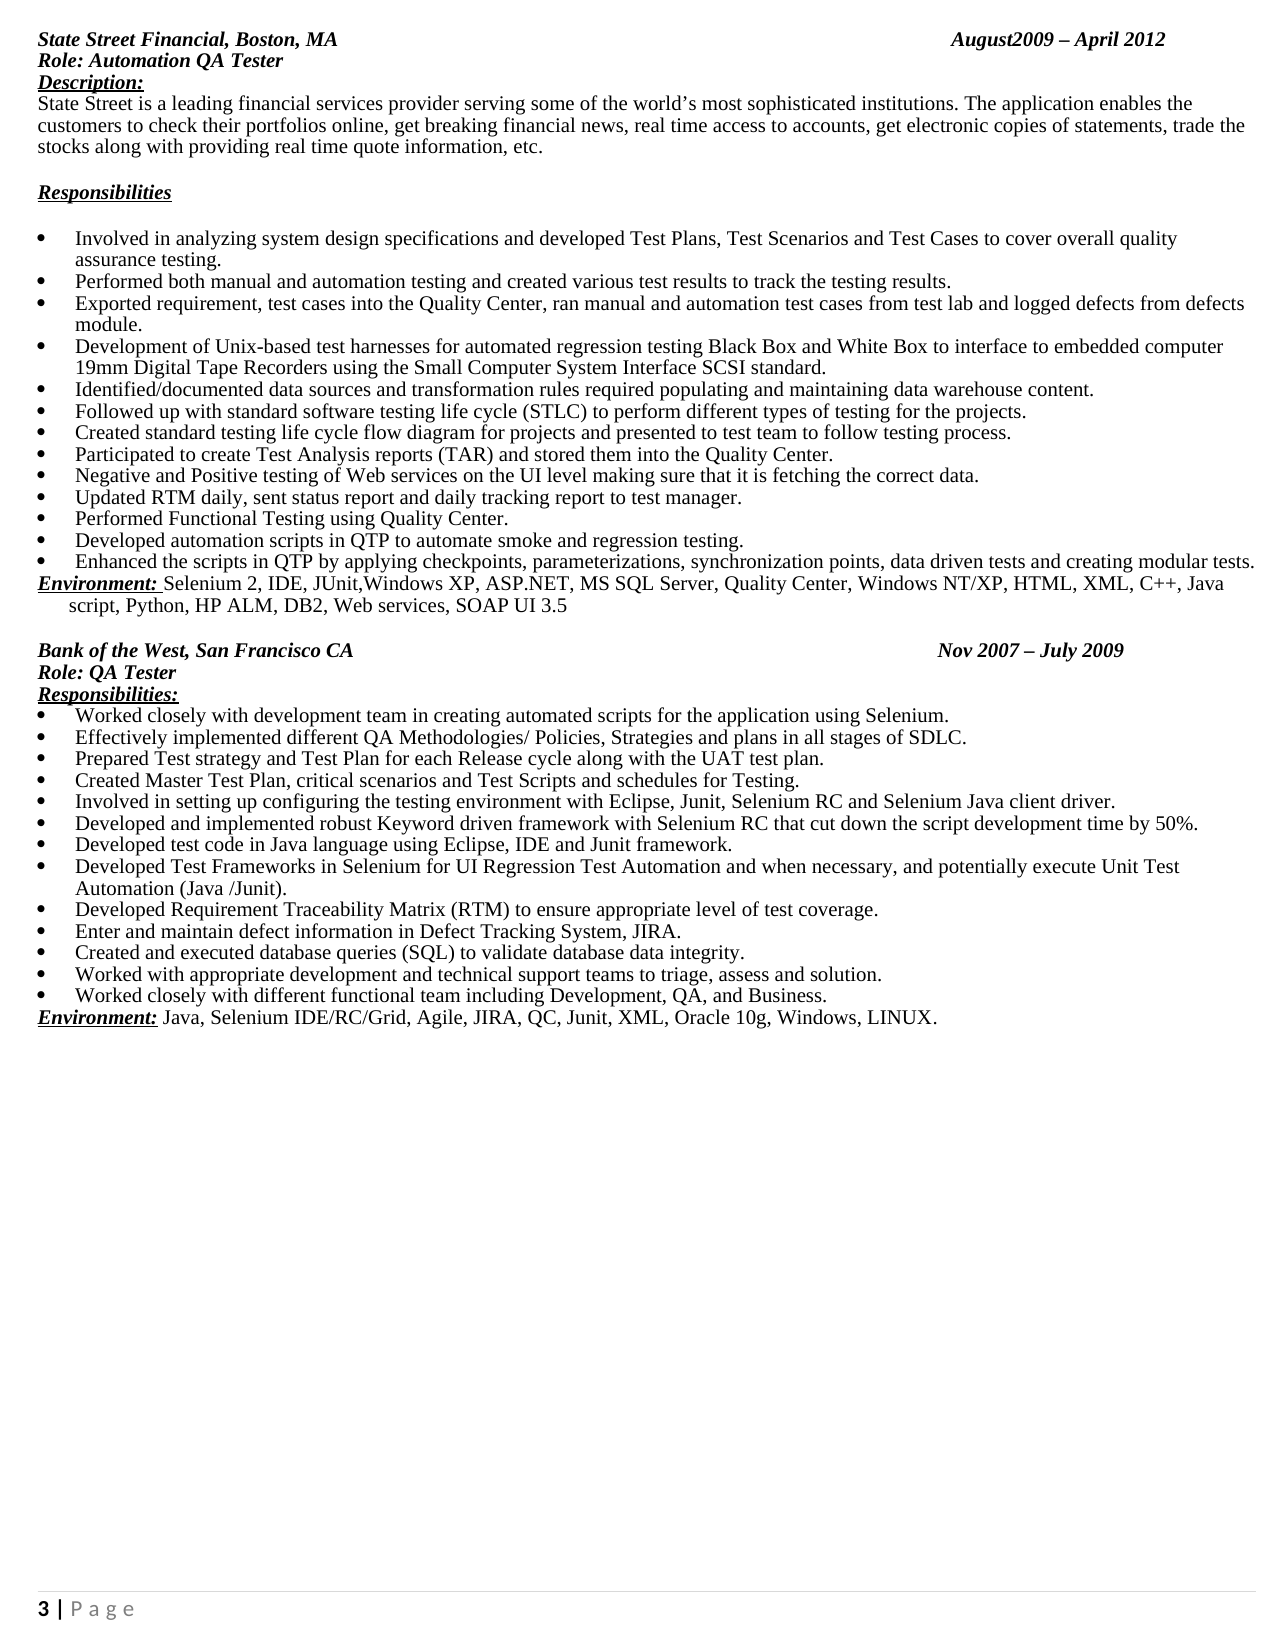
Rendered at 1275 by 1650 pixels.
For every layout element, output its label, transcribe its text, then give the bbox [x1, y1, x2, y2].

text Role: Automation QA Tester [37, 50, 1256, 72]
text Environment: Java, Selenium IDE/RC/Grid, Agile, JIRA, QC, Junit, XML, Oracle 10g, Windows, LINUX. [37, 1007, 1256, 1029]
list Developed Requirement Traceability Matrix (RTM) to ensure appropriate level of test coverage. [37, 899, 1256, 921]
list Worked closely with development team in creating automated scripts for the application using Selenium. [37, 705, 1256, 727]
list Development of Unix-based test harnesses for automated regression testing Black Box and White Box to interface to embedded computer 19mm Digital Tape Recorders using the Small Computer System Interface SCSI standard. [37, 336, 1256, 379]
text Responsibilities: [37, 684, 1256, 705]
list Followed up with standard software testing life cycle (STLC) to perform different types of testing for the projects. [37, 401, 1256, 422]
list Created standard testing life cycle flow diagram for projects and presented to test team to follow testing process. [37, 422, 1256, 444]
list Worked closely with different functional team including Development, QA, and Business. [37, 986, 1256, 1007]
list Worked with appropriate development and technical support teams to triage, assess and solution. [37, 964, 1256, 986]
list Negative and Positive testing of Web services on the UI level making sure that it is fetching the correct data. [37, 466, 1256, 487]
list Developed automation scripts in QTP to automate smoke and regression testing. [37, 530, 1256, 552]
list Developed test code in Java language using Eclipse, IDE and Junit framework. [37, 835, 1256, 856]
text Description: [37, 72, 1256, 93]
list Exported requirement, test cases into the Quality Center, ran manual and automation test cases from test lab and logged defects from defects module. [37, 293, 1256, 336]
text Bank of the West, San Francisco CA Nov 2007 – July 2009 [37, 641, 1256, 662]
list Performed both manual and automation testing and created various test results to track the testing results. [37, 271, 1256, 293]
list Effectively implemented different QA Methodologies/ Policies, Strategies and plans in all stages of SDLC. [37, 727, 1256, 748]
list Updated RTM daily, sent status report and daily tracking report to test manager. [37, 487, 1256, 509]
list Developed and implemented robust Keyword driven framework with Selenium RC that cut down the script development time by 50%. [37, 813, 1256, 835]
text State Street Financial, Boston, MA August2009 – April 2012 [37, 29, 1256, 50]
list Involved in setting up configuring the testing environment with Eclipse, Junit, Selenium RC and Selenium Java client driver. [37, 792, 1256, 813]
list Created Master Test Plan, critical scenarios and Test Scripts and schedules for Testing. [37, 770, 1256, 792]
list Created and executed database queries (SQL) to validate database data integrity. [37, 943, 1256, 964]
text Role: QA Tester [37, 662, 1256, 684]
text Environment: Selenium 2, IDE, JUnit,Windows XP, ASP.NET, MS SQL Server, Quality Center, Windows NT/XP, HTML, XML, C++, Java script, Python, HP ALM, DB2, Web services, SOAP UI 3.5 [37, 573, 1256, 617]
list Developed Test Frameworks in Selenium for UI Regression Test Automation and when necessary, and potentially execute Unit Test Automation (Java /Junit). [37, 856, 1256, 899]
text State Street is a leading financial services provider serving some of the world’s most sophisticated institutions. The application enables the customers to check their portfolios online, get breaking financial news, real time access to accounts, get electronic copies of statements, trade the stocks along with providing real time quote information, etc. [37, 93, 1256, 158]
list Participated to create Test Analysis reports (TAR) and stored them into the Quality Center. [37, 444, 1256, 466]
list Prepared Test strategy and Test Plan for each Release cycle along with the UAT test plan. [37, 748, 1256, 770]
list Performed Functional Testing using Quality Center. [37, 509, 1256, 530]
list Involved in analyzing system design specifications and developed Test Plans, Test Scenarios and Test Cases to cover overall quality assurance testing. [37, 228, 1256, 271]
list Enhanced the scripts in QTP by applying checkpoints, parameterizations, synchronization points, data driven tests and creating modular tests. [37, 552, 1256, 573]
list Enter and maintain defect information in Defect Tracking System, JIRA. [37, 921, 1256, 943]
text Responsibilities [37, 182, 1256, 204]
list Identified/documented data sources and transformation rules required populating and maintaining data warehouse content. [37, 379, 1256, 401]
